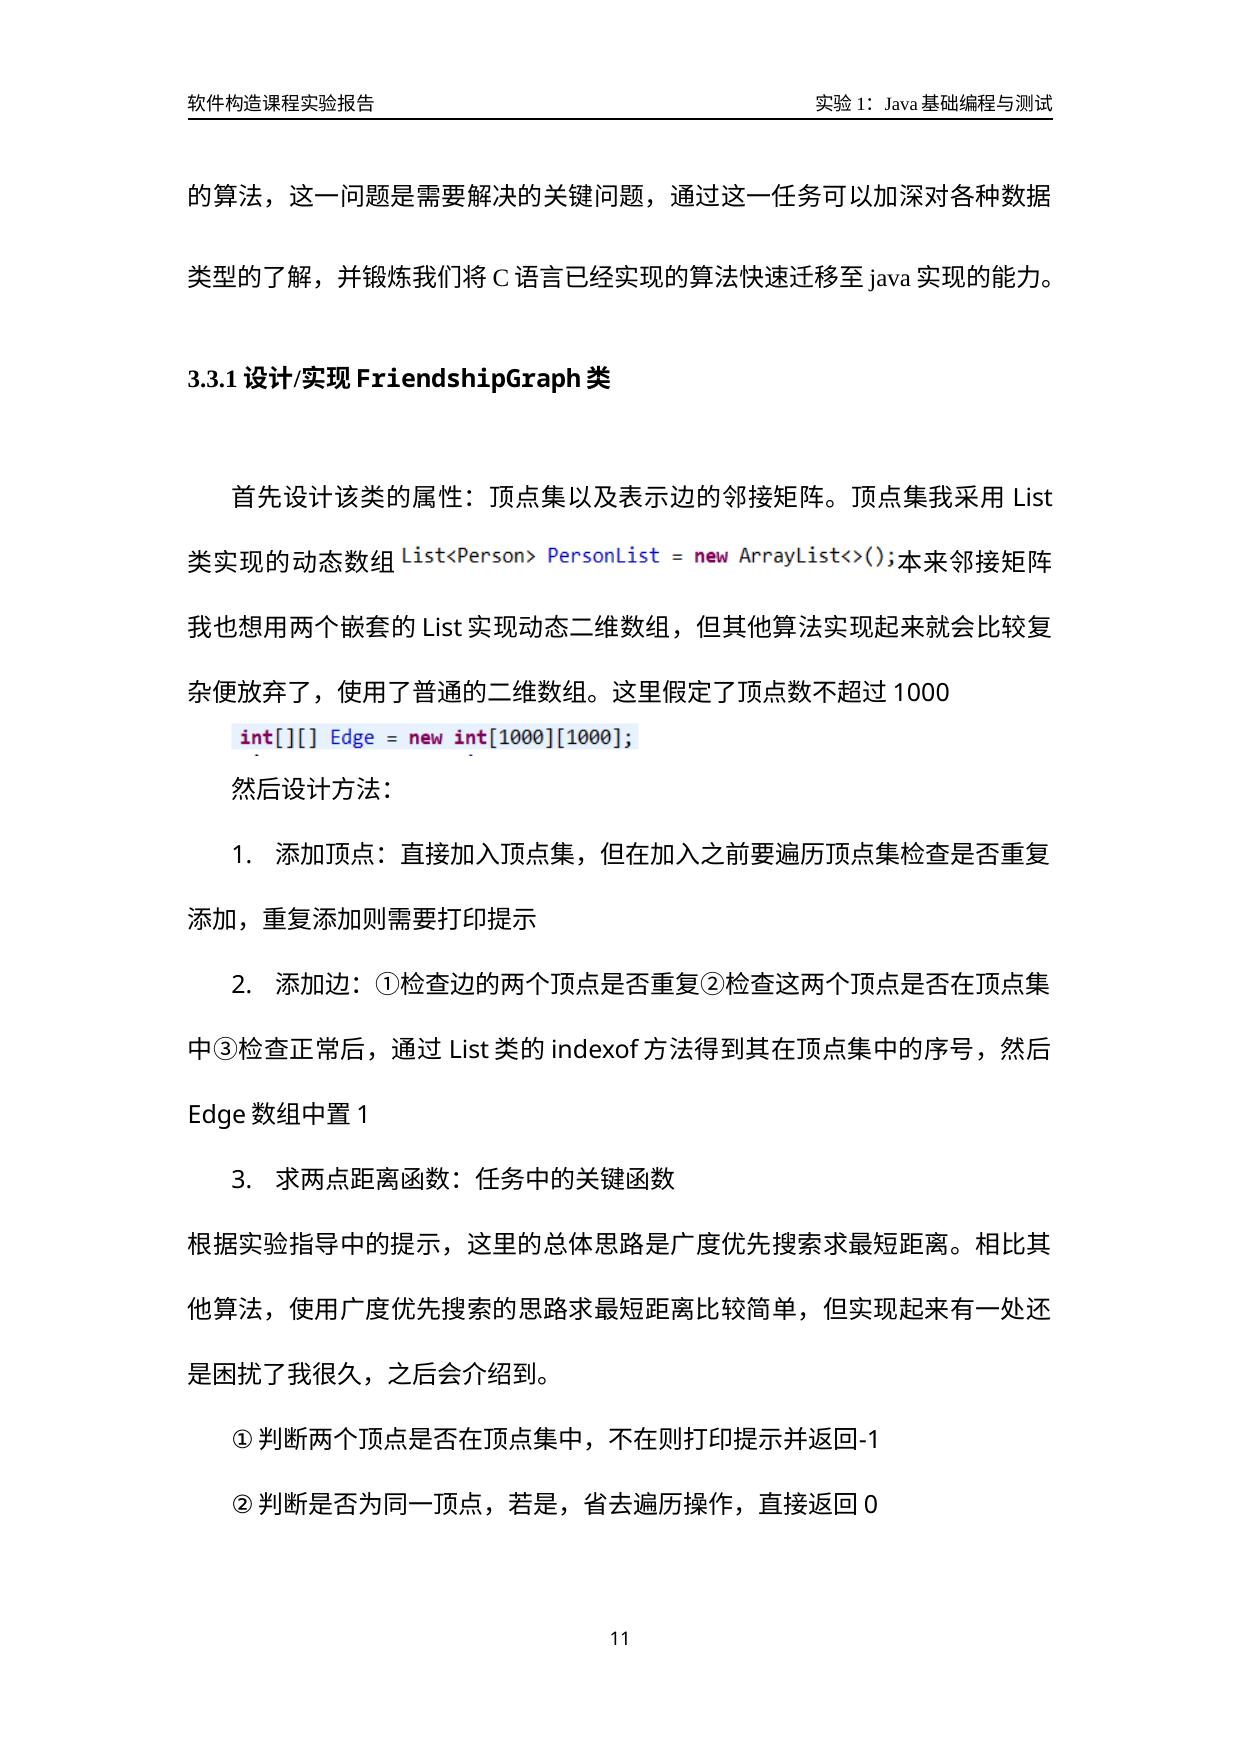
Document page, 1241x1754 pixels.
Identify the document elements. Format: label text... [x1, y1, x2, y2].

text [187, 162, 1053, 308]
subtitle 设计/实现FriendshipGraph类 [187, 344, 1053, 409]
list ①判断两个顶点是否在顶点集中，不在则打印提示并返回-1 [187, 1405, 1053, 1470]
list 添加边：①检查边的两个顶点是否重复②检查这两个顶点是否在顶点集中③检查正常后，通过List类的indexof方法得到其在顶点集中的序号，然后Edge数组中置1 [187, 950, 1053, 1145]
picture [231, 722, 639, 756]
list ②判断是否为同一顶点，若是，省去遍历操作，直接返回0 [187, 1470, 1053, 1535]
list 添加顶点：直接加入顶点集，但在加入之前要遍历顶点集检查是否重复添加，重复添加则需要打印提示 [187, 820, 1053, 950]
list 求两点距离函数：任务中的关键函数 [187, 1145, 1053, 1210]
text 然后设计方法： [187, 755, 1053, 820]
list 根据实验指导中的提示，这里的总体思路是广度优先搜索求最短距离。相比其他算法，使用广度优先搜索的思路求最短距离比较简单，但实现起来有一处还是困扰了我很久，之后会介绍到。 [187, 1210, 1053, 1405]
text 首先设计该类的属性：顶点集以及表示边的邻接矩阵。顶点集我采用List类实现的动态数组本来邻接矩阵我也想用两个嵌套的List实现动态二维数组，但其他算法实现起来就会比较复杂便放弃了，使用了普通的二维数组。这里假定了顶点数不超过1000 [187, 463, 1053, 723]
picture [396, 545, 897, 572]
